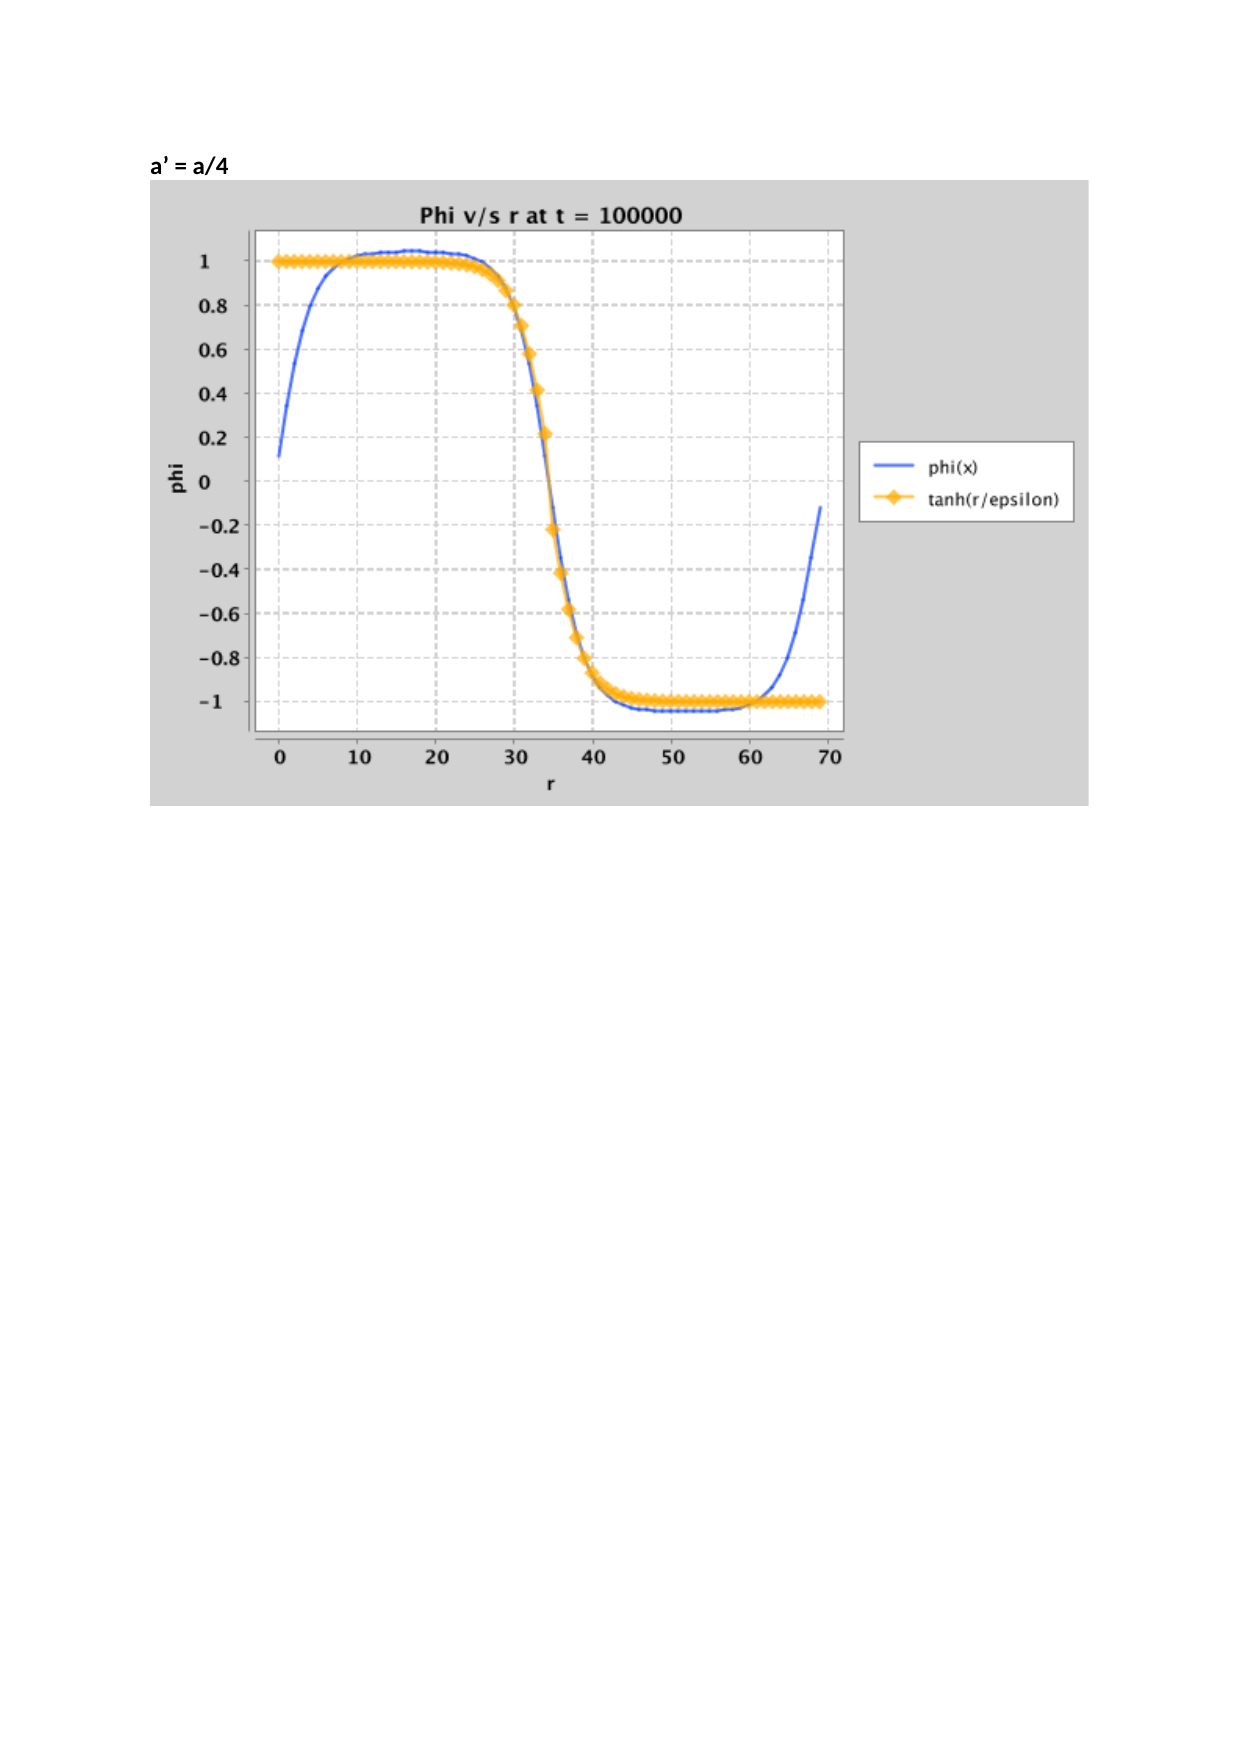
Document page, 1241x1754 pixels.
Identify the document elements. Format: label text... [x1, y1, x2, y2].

picture [150, 180, 1089, 806]
text a’ = a/4 [150, 150, 1090, 181]
